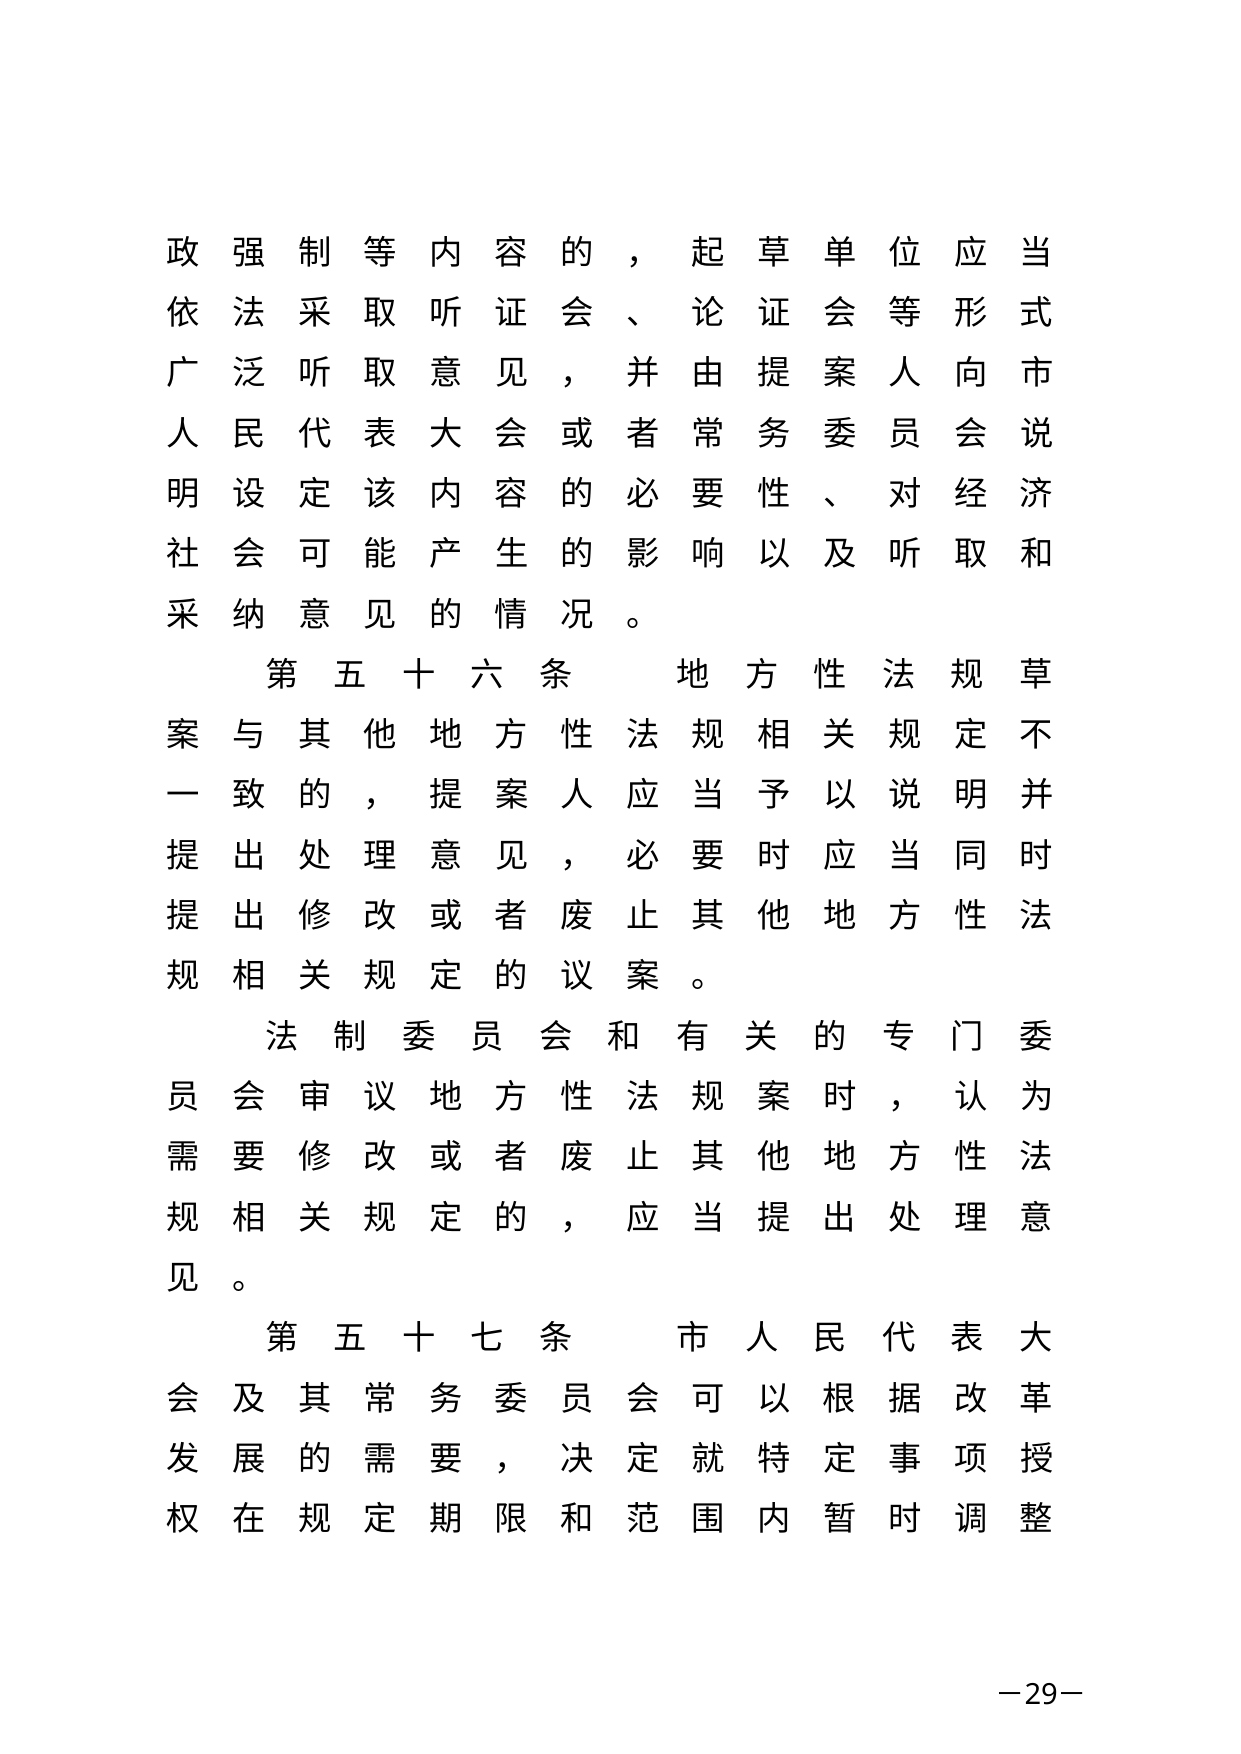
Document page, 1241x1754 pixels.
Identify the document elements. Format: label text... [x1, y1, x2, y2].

text 第五十六条 地方性法规草案与其他地方性法规相关规定不一致的，提案人应当予以说明并提出处理意见，必要时应当同时提出修改或者废止其他地方性法规相关规定的议案。 [167, 642, 1085, 1003]
text 法制委员会和有关的专门委员会审议地方性法规案时，认为需要修改或者废止其他地方性法规相关规定的，应当提出处理意见。 [167, 1003, 1085, 1305]
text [167, 1305, 1085, 1546]
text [167, 219, 1085, 642]
